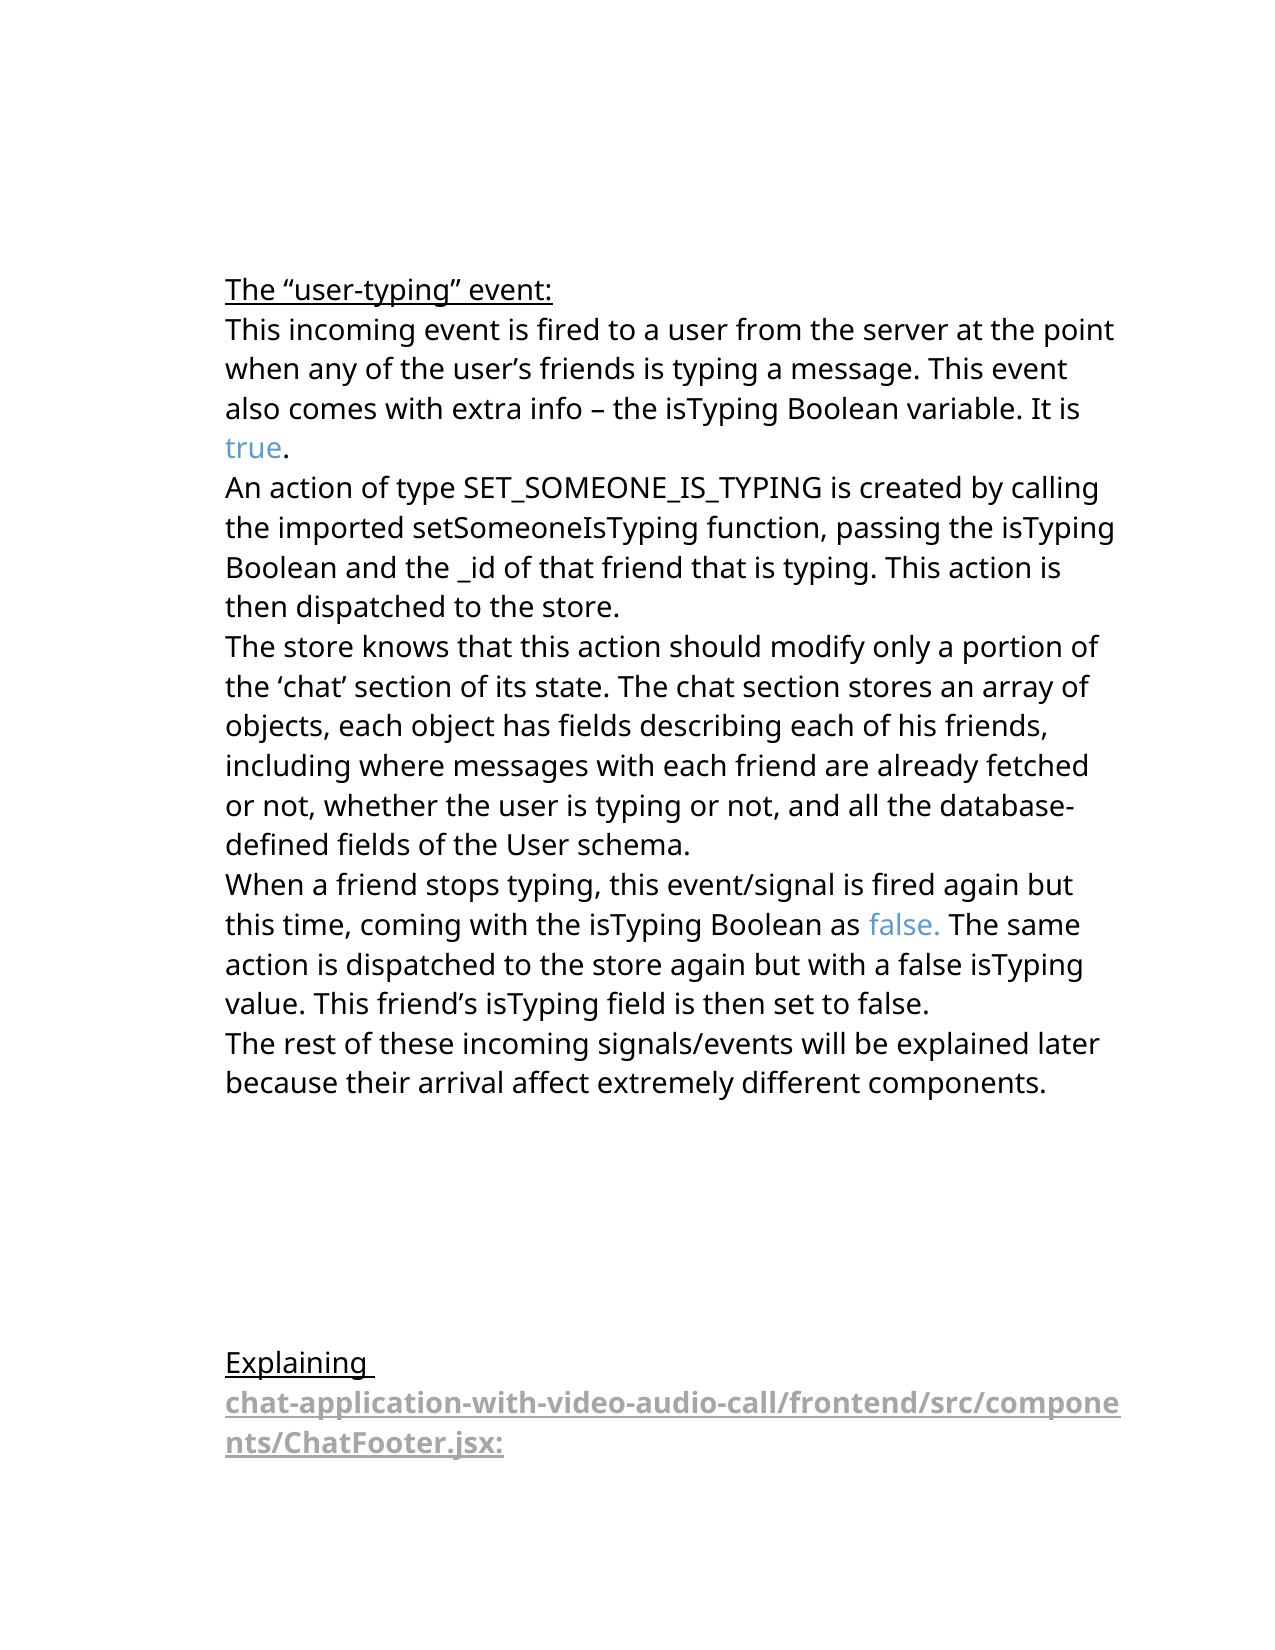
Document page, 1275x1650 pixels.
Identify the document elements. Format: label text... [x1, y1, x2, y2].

list The store knows that this action should modify only a portion of the ‘chat’ section of its state. The chat section stores an array of objects, each object has fields describing each of his friends, including where messages with each friend are already fetched or not, whether the user is typing or not, and all the database-defined fields of the User schema. [225, 626, 1125, 864]
list When a friend stops typing, this event/signal is fired again but this time, coming with the isTyping Boolean as false. The same action is dispatched to the store again but with a false isTyping value. This friend’s isTyping field is then set to false. [225, 864, 1125, 1023]
list The “user-typing” event: [225, 269, 1125, 309]
list The rest of these incoming signals/events will be explained later because their arrival affect extremely different components. [225, 1023, 1125, 1102]
list Explaining chat-application-with-video-audio-call/frontend/src/components/ChatFooter.jsx: [225, 1343, 1125, 1462]
list An action of type SET_SOMEONE_IS_TYPING is created by calling the imported setSomeoneIsTyping function, passing the isTyping Boolean and the _id of that friend that is typing. This action is then dispatched to the store. [225, 467, 1125, 626]
list This incoming event is fired to a user from the server at the point when any of the user’s friends is typing a message. This event also comes with extra info – the isTyping Boolean variable. It is true. [225, 309, 1125, 467]
